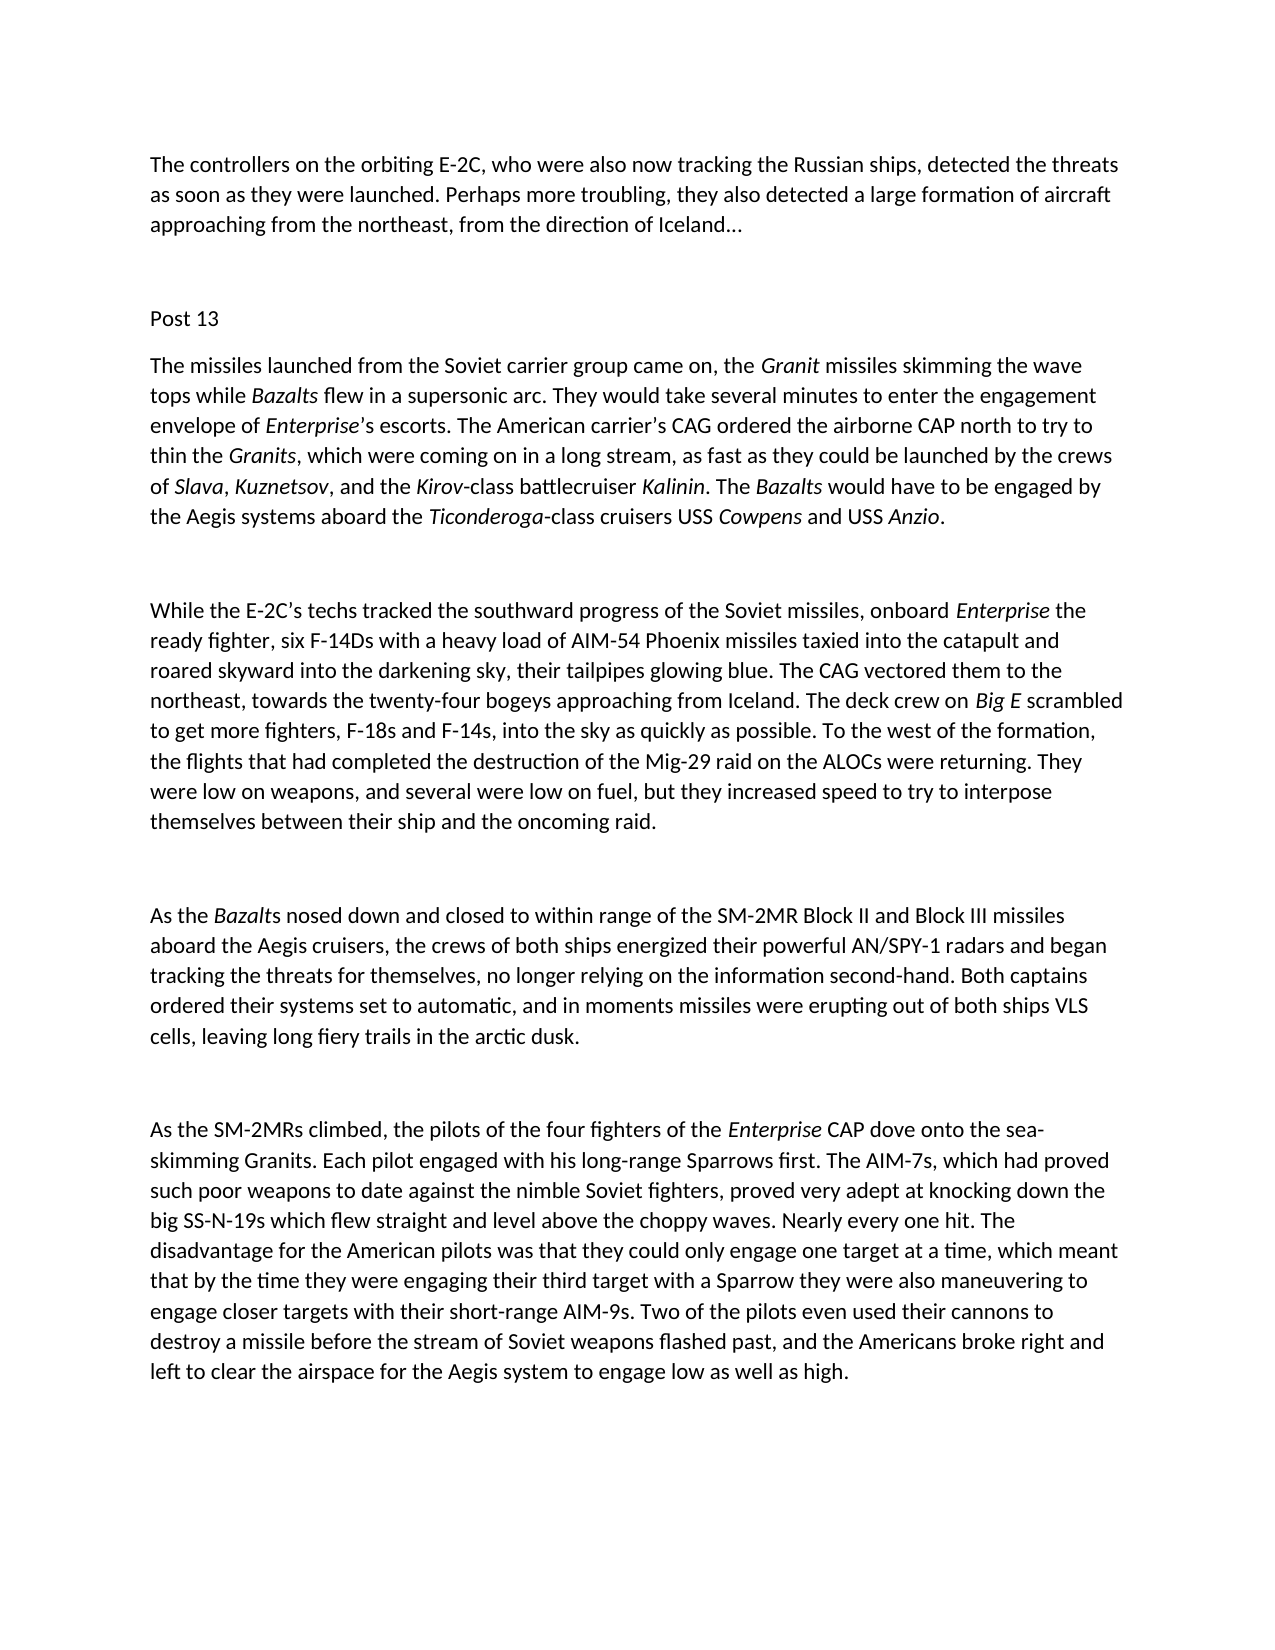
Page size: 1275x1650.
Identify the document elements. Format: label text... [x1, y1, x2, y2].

text As the SM-2MRs climbed, the pilots of the four fighters of the Enterprise CAP dove onto the sea-skimming Granits. Each pilot engaged with his long-range Sparrows first. The AIM-7s, which had proved such poor weapons to date against the nimble Soviet fighters, proved very adept at knocking down the big SS-N-19s which flew straight and level above the choppy waves. Nearly every one hit. The disadvantage for the American pilots was that they could only engage one target at a time, which meant that by the time they were engaging their third target with a Sparrow they were also maneuvering to engage closer targets with their short-range AIM-9s. Two of the pilots even used their cannons to destroy a missile before the stream of Soviet weapons flashed past, and the Americans broke right and left to clear the airspace for the Aegis system to engage low as well as high. [150, 1116, 1125, 1385]
text The controllers on the orbiting E-2C, who were also now tracking the Russian ships, detected the threats as soon as they were launched. Perhaps more troubling, they also detected a large formation of aircraft approaching from the northeast, from the direction of Iceland... [150, 150, 1125, 238]
text As the Bazalts nosed down and closed to within range of the SM-2MR Block II and Block III missiles aboard the Aegis cruisers, the crews of both ships energized their powerful AN/SPY-1 radars and began tracking the threats for themselves, no longer relying on the information second-hand. Both captains ordered their systems set to automatic, and in moments missiles were erupting out of both ships VLS cells, leaving long fiery trails in the arctic dusk. [150, 901, 1125, 1050]
text While the E-2C’s techs tracked the southward progress of the Soviet missiles, onboard Enterprise the ready fighter, six F-14Ds with a heavy load of AIM-54 Phoenix missiles taxied into the catapult and roared skyward into the darkening sky, their tailpipes glowing blue. The CAG vectored them to the northeast, towards the twenty-four bogeys approaching from Iceland. The deck crew on Big E scrambled to get more fighters, F-18s and F-14s, into the sky as quickly as possible. To the west of the formation, the flights that had completed the destruction of the Mig-29 raid on the ALOCs were returning. They were low on weapons, and several were low on fuel, but they increased speed to try to interpose themselves between their ship and the oncoming raid. [150, 596, 1125, 835]
text Post 13 [150, 304, 1125, 332]
text The missiles launched from the Soviet carrier group came on, the Granit missiles skimming the wave tops while Bazalts flew in a supersonic arc. They would take several minutes to enter the engagement envelope of Enterprise’s escorts. The American carrier’s CAG ordered the airborne CAP north to try to thin the Granits, which were coming on in a long stream, as fast as they could be launched by the crews of Slava, Kuznetsov, and the Kirov-class battlecruiser Kalinin. The Bazalts would have to be engaged by the Aegis systems aboard the Ticonderoga-class cruisers USS Cowpens and USS Anzio. [150, 351, 1125, 530]
